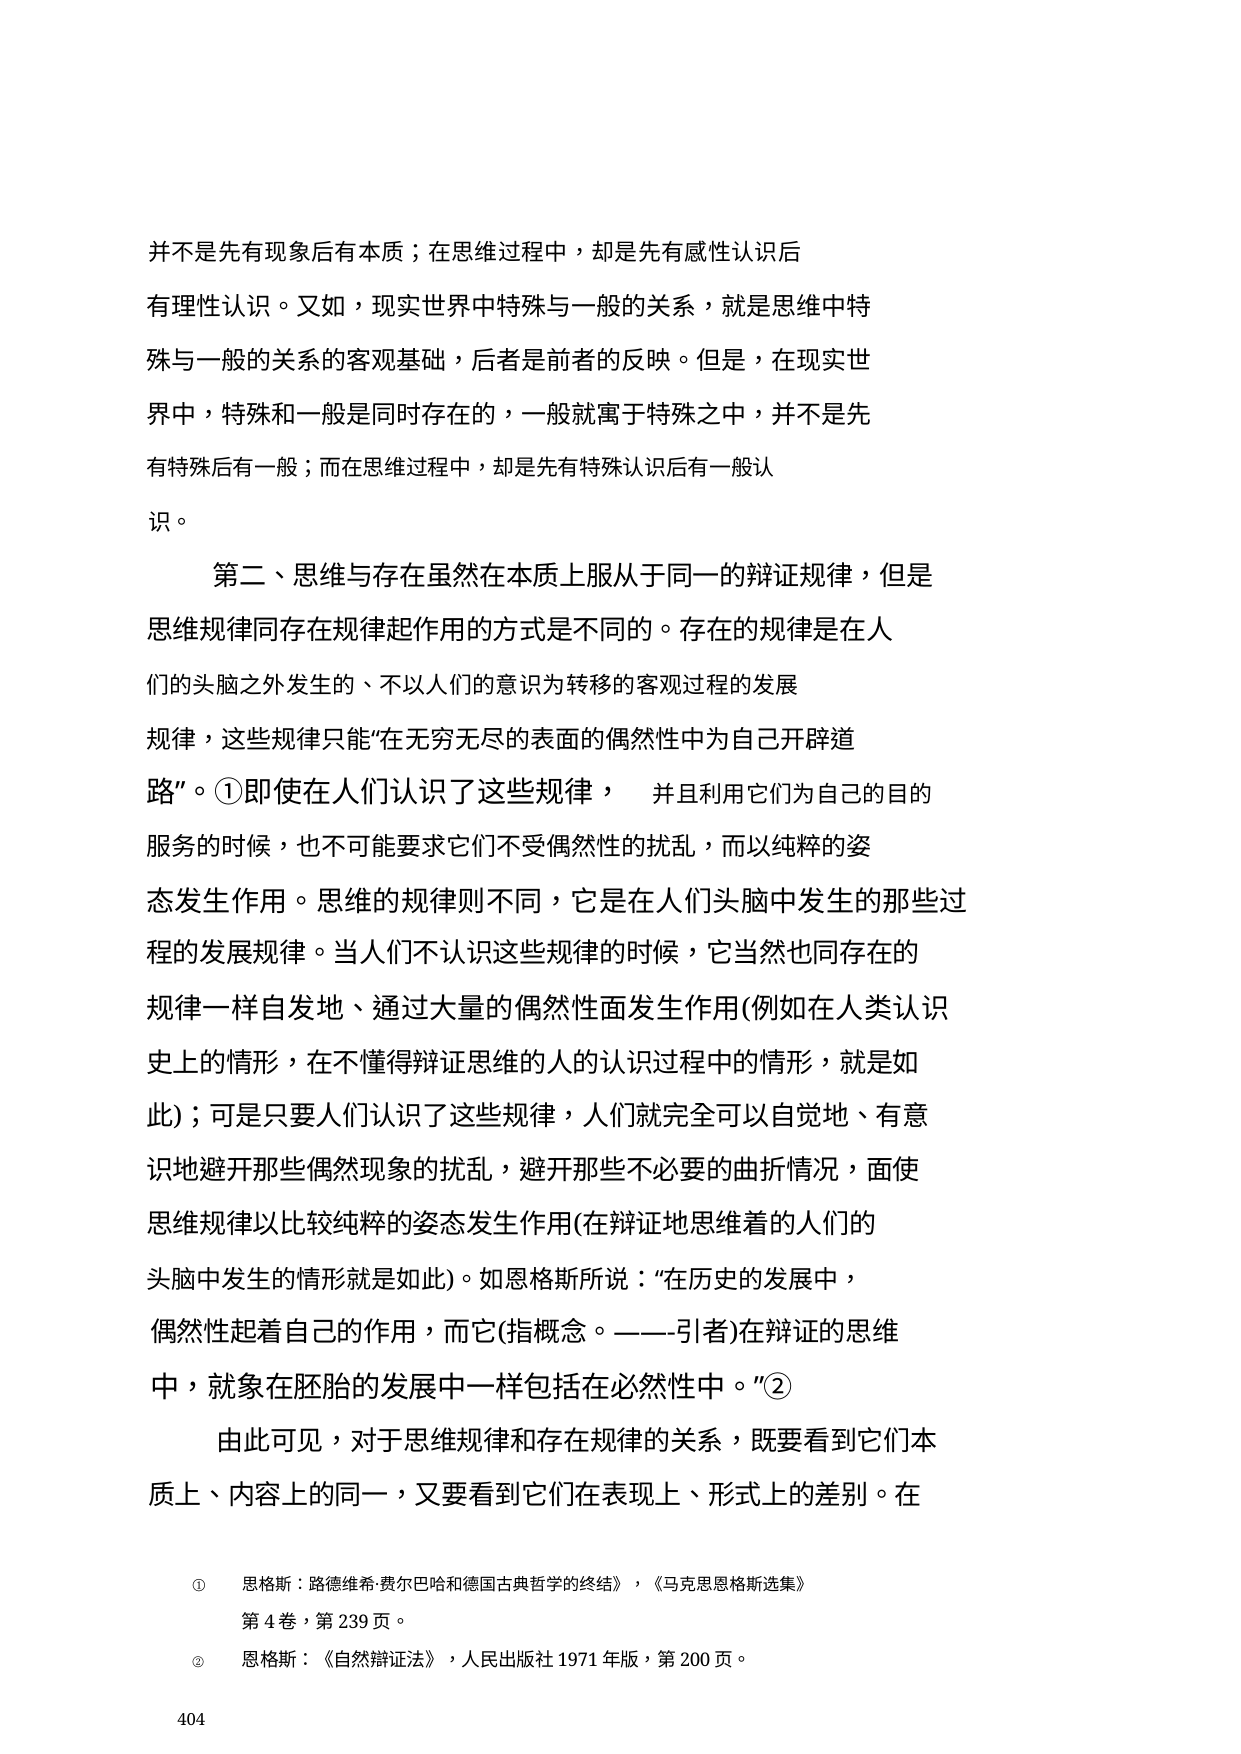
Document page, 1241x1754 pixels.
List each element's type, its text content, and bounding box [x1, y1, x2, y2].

text ② [192, 1654, 237, 1670]
text 规律一样自发地、通过大量的偶然性面发生作用(例如在人类认识 [146, 995, 1074, 1024]
text 界中，特殊和一般是同时存在的，一般就寓于特殊之中，并不是先 [146, 404, 982, 429]
text 404 [177, 1712, 227, 1729]
text 头脑中发生的情形就是如此)。如恩格斯所说：“在历史的发展中， [146, 1268, 1074, 1293]
text 思维规律以比较纯粹的姿态发生作用(在辩证地思维着的人们的 [146, 1212, 1074, 1239]
text 程的发展规律。当人们不认识这些规律的时候，它当然也同存在的 [146, 941, 1091, 968]
text 第4卷，第239页。 [242, 1614, 915, 1632]
text 规律，这些规律只能“在无穷无尽的表面的偶然性中为自己开辟道 [146, 729, 1072, 754]
text 有理性认识。又如，现实世界中特殊与一般的关系，就是思维中特 [146, 295, 982, 320]
text 识。 [148, 512, 228, 535]
text 识地避开那些偶然现象的扰乱，避开那些不必要的曲折情况，面使 [146, 1158, 1074, 1184]
text 服务的时候，也不可能要求它们不受偶然性的扰乱，而以纯粹的姿 [146, 835, 1072, 860]
text 质上、内容上的同一，又要看到它们在表现上、形式上的差别。在 [148, 1483, 1055, 1509]
text 并不是先有现象后有本质；在思维过程中，却是先有感性认识后 [148, 241, 899, 264]
text 恩格斯：《自然辯证法》，人民出版社1971年版，第200页。 [242, 1652, 800, 1670]
text 中，就象在胚胎的发展中一样包括在必然性中。”② [150, 1374, 1074, 1403]
text 有特殊后有一般；而在思维过程中，却是先有特殊认识后有一般认 [146, 458, 982, 479]
text 史上的情形，在不懂得辩证思维的人的认识过程中的情形，就是如 [146, 1052, 1074, 1078]
text 态发生作用。思维的规律则不同，它是在人们头脑中发生的那些过 [146, 889, 1091, 917]
text 殊与一般的关系的客观基础，后者是前者的反映。但是，在现实世 [146, 349, 982, 374]
text 此)；可是只要人们认识了这些规律，人们就完全可以自觉地、有意 [146, 1104, 1074, 1130]
text 路”。①即使在人们认识了这些规律， 并且利用它们为自己的目的 [146, 779, 1072, 808]
text 思维规律同存在规律起作用的方式是不同的。存在的规律是在人 [146, 618, 1072, 645]
text 思格斯：路德维希·费尔巴哈和德国古典哲学的终结》，《马克思恩格斯选集》 [242, 1577, 915, 1593]
text 偶然性起着自己的作用，而它(指概念。——-引者)在辩证的思维 [150, 1320, 1074, 1347]
text 们的头脑之外发生的、不以人们的意识为转移的客观过程的发展 [146, 674, 1072, 698]
text 由此可见，对于思维规律和存在规律的关系，既要看到它们本 [217, 1429, 1055, 1455]
text ① [192, 1577, 237, 1595]
text 第二、思维与存在虽然在本质上服从于同一的辩证规律，但是 [212, 564, 1072, 591]
